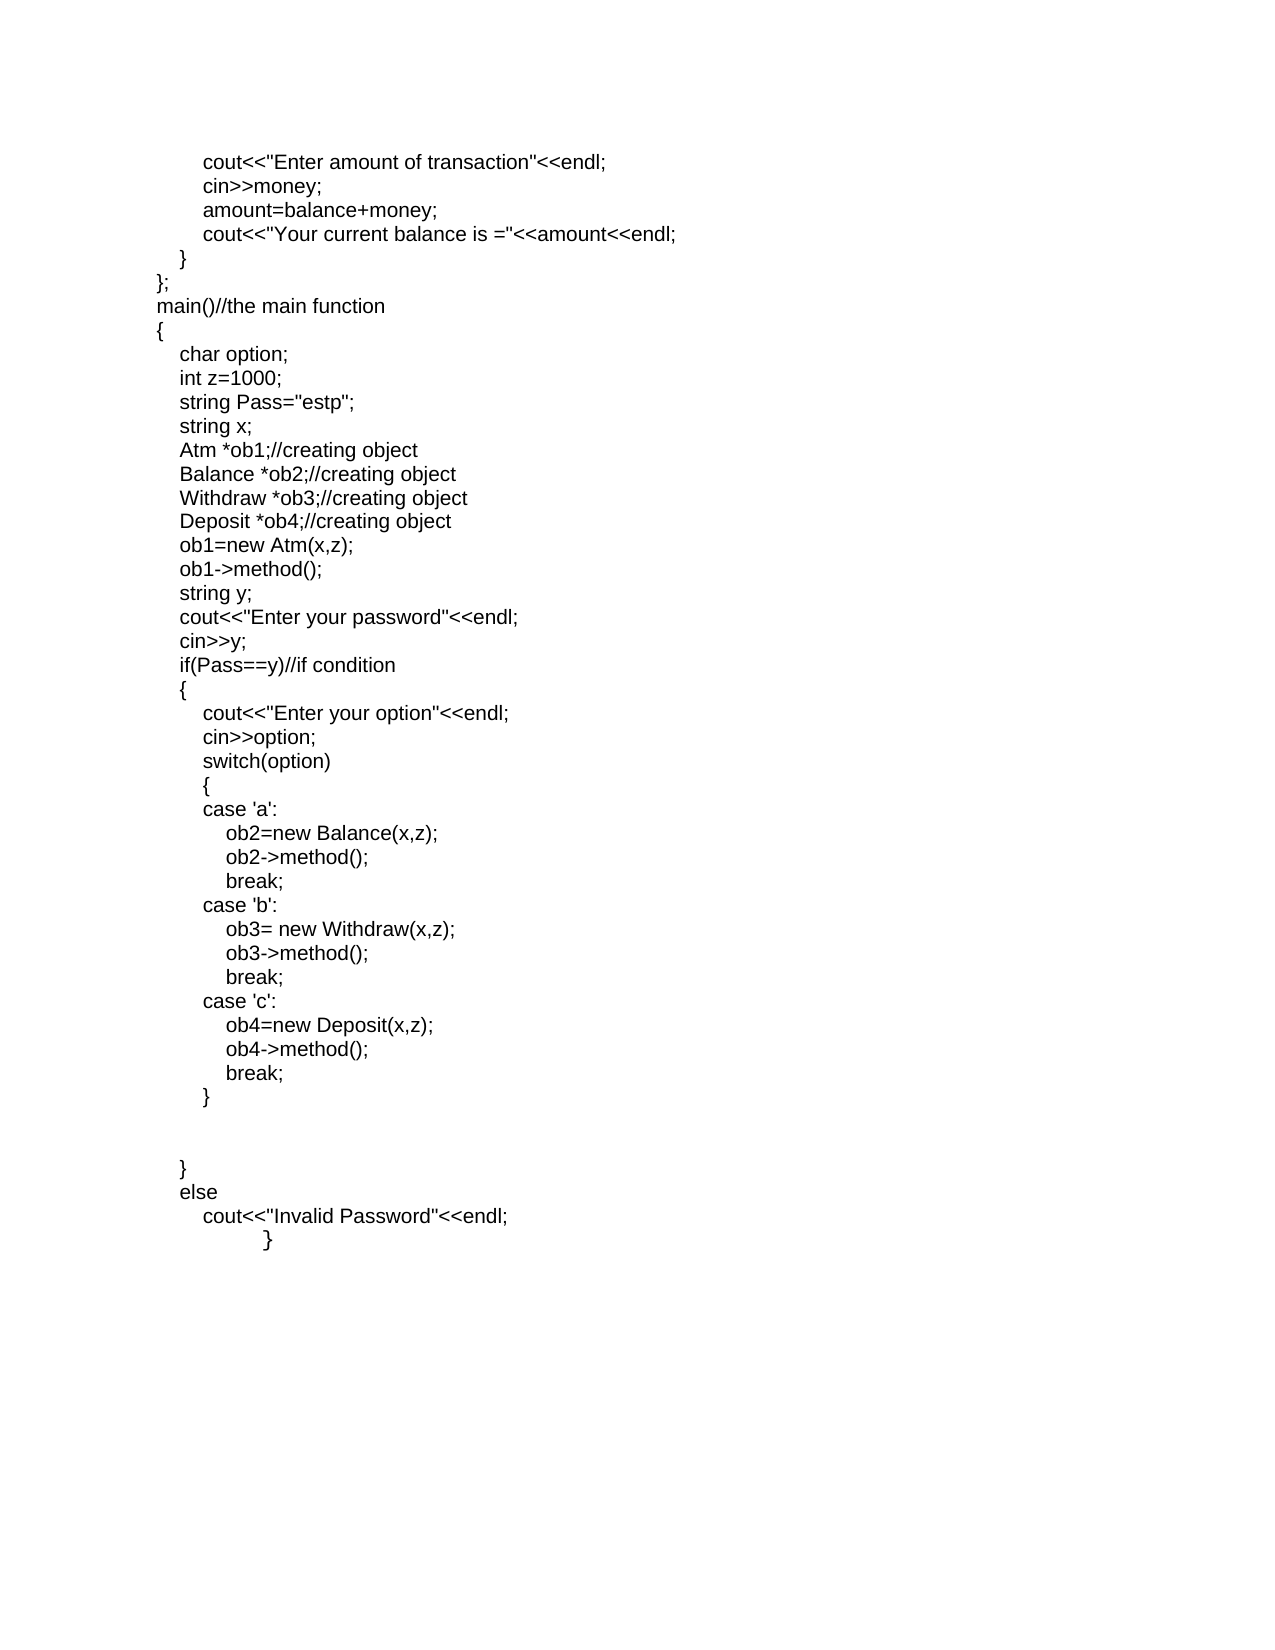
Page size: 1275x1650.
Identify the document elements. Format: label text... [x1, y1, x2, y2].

text char option; [156, 342, 1118, 366]
text break; [156, 1060, 1118, 1084]
text cin>>y; [156, 629, 1118, 653]
text } [156, 1084, 1118, 1108]
text string x; [156, 413, 1118, 437]
text if(Pass==y)//if condition [156, 653, 1118, 677]
text ob4->method(); [156, 1036, 1118, 1060]
text ob2->method(); [156, 845, 1118, 869]
text Withdraw *ob3;//creating object [156, 485, 1118, 509]
text ob1=new Atm(x,z); [156, 533, 1118, 557]
text case 'c': [156, 988, 1118, 1012]
text int z=1000; [156, 366, 1118, 389]
text ob3->method(); [156, 941, 1118, 964]
text cout<<"Invalid Password"<<endl; [156, 1204, 1118, 1228]
text amount=balance+money; [156, 198, 1118, 222]
text { [156, 677, 1118, 701]
text cout<<"Your current balance is ="<<amount<<endl; [156, 222, 1118, 246]
text case 'b': [156, 893, 1118, 917]
text Atm *ob1;//creating object [156, 437, 1118, 461]
text ob4=new Deposit(x,z); [156, 1012, 1118, 1036]
text Deposit *ob4;//creating object [156, 509, 1118, 533]
text main()//the main function [156, 294, 1118, 318]
text cout<<"Enter your option"<<endl; [156, 701, 1118, 725]
text { [156, 318, 1118, 342]
text ob2=new Balance(x,z); [156, 821, 1118, 845]
text } [156, 1156, 1118, 1180]
text { [156, 773, 1118, 797]
text ob3= new Withdraw(x,z); [156, 917, 1118, 941]
text case 'a': [156, 797, 1118, 821]
text string y; [156, 581, 1118, 605]
text cout<<"Enter amount of transaction"<<endl; [156, 150, 1118, 174]
text string Pass="estp"; [156, 389, 1118, 413]
text cin>>money; [156, 174, 1118, 198]
text switch(option) [156, 749, 1118, 773]
text cin>>option; [156, 725, 1118, 749]
text } [156, 246, 1118, 270]
text cout<<"Enter your password"<<endl; [156, 605, 1118, 629]
text ob1->method(); [156, 557, 1118, 581]
text break; [156, 964, 1118, 988]
text break; [156, 869, 1118, 893]
text Balance *ob2;//creating object [156, 461, 1118, 485]
text } [156, 1228, 1118, 1253]
text }; [156, 270, 1118, 294]
text else [156, 1180, 1118, 1204]
